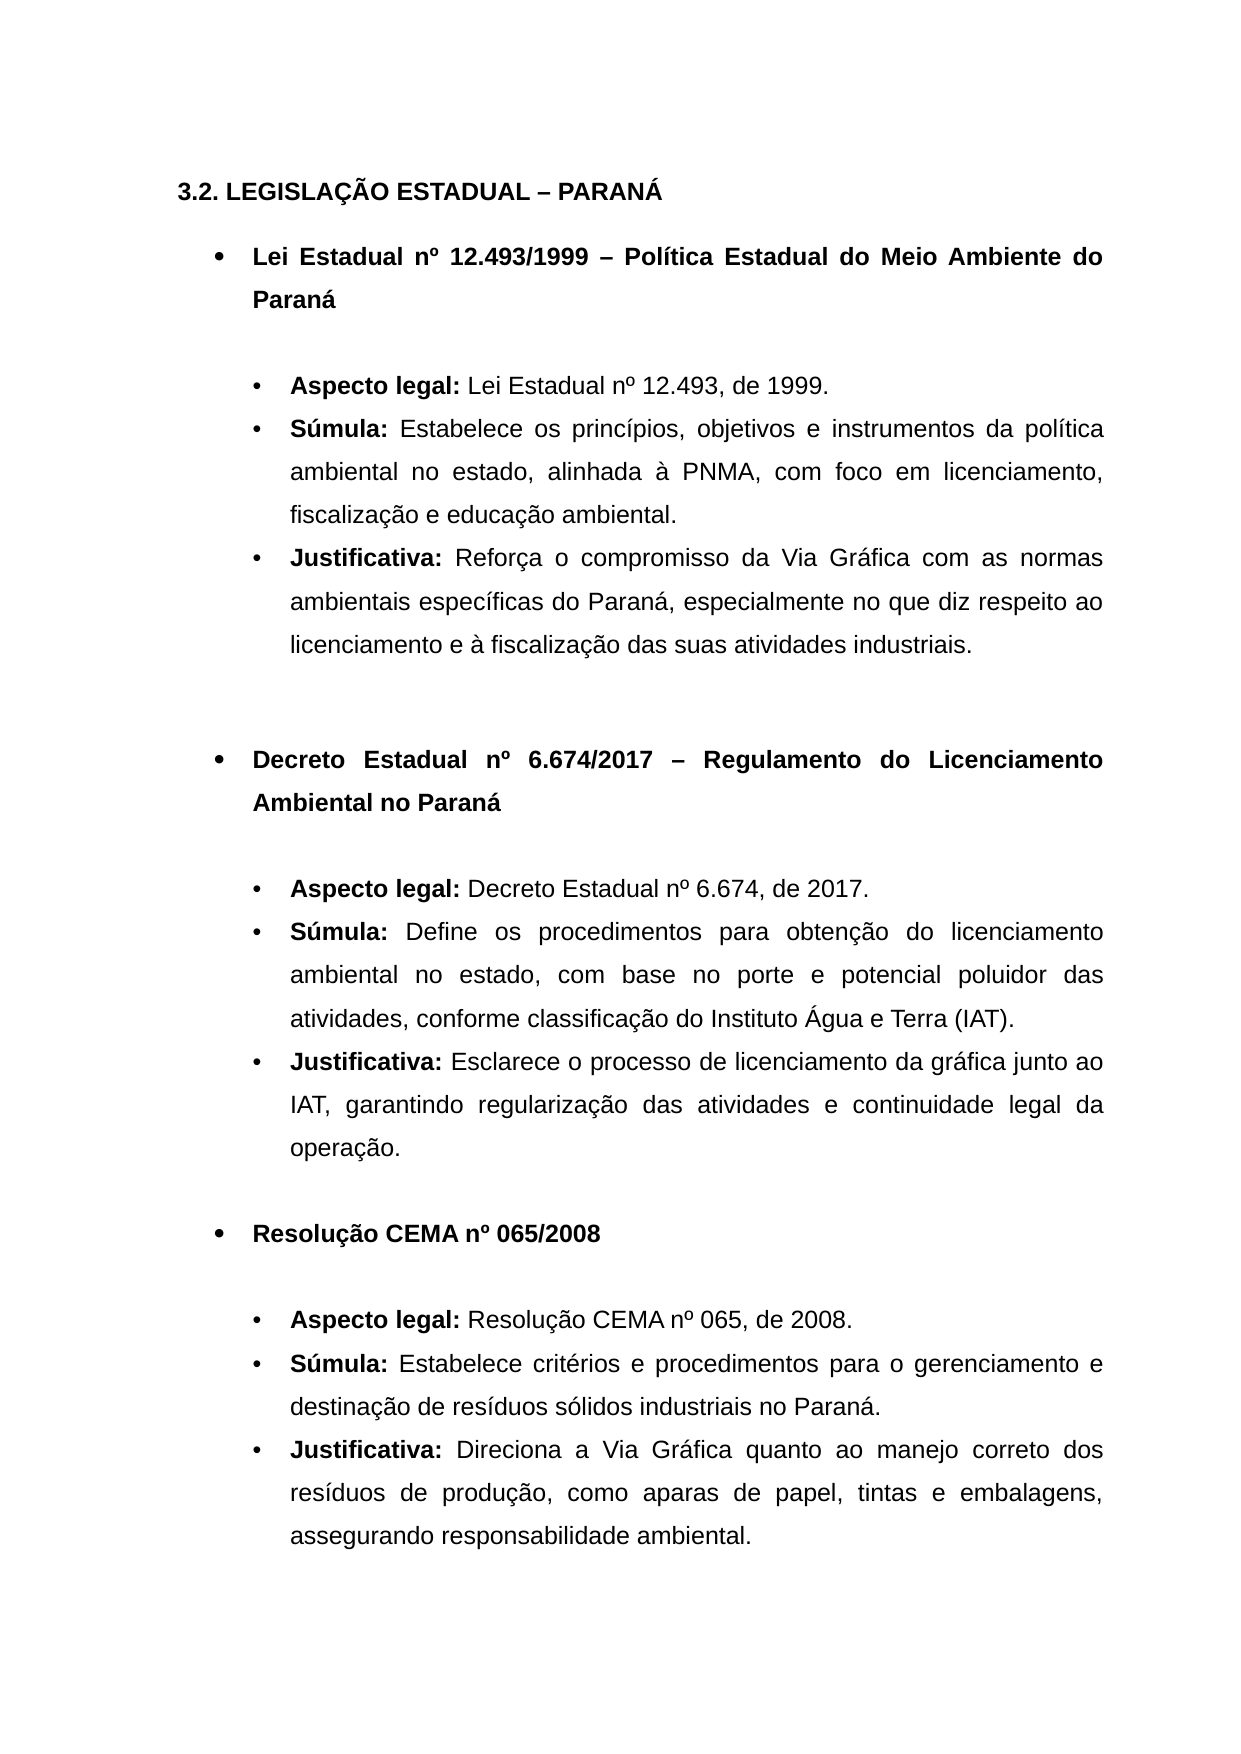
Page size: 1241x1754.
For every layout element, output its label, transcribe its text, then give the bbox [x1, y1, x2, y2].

list Justificativa: Reforça o compromisso da Via Gráfica com as normas ambientais específicas do Paraná, especialmente no que diz respeito ao licenciamento e à fiscalização das suas atividades industriais. [252, 543, 1105, 658]
list Resolução CEMA nº 065/2008 [215, 1219, 1105, 1248]
list Súmula: Estabelece os princípios, objetivos e instrumentos da política ambiental no estado, alinhada à PNMA, com foco em licenciamento, fiscalização e educação ambiental. [252, 414, 1105, 529]
list Justificativa: Direciona a Via Gráfica quanto ao manejo correto dos resíduos de produção, como aparas de papel, tintas e embalagens, assegurando responsabilidade ambiental. [252, 1435, 1105, 1550]
list Decreto Estadual nº 6.674/2017 – Regulamento do Licenciamento Ambiental no Paraná [215, 745, 1105, 817]
list Aspecto legal: Decreto Estadual nº 6.674, de 2017. [252, 874, 1105, 903]
list Aspecto legal: Lei Estadual nº 12.493, de 1999. [252, 371, 1105, 400]
list Súmula: Estabelece critérios e procedimentos para o gerenciamento e destinação de resíduos sólidos industriais no Paraná. [252, 1349, 1105, 1421]
list Lei Estadual nº 12.493/1999 – Política Estadual do Meio Ambiente do Paraná [215, 241, 1105, 313]
list Súmula: Define os procedimentos para obtenção do licenciamento ambiental no estado, com base no porte e potencial poluidor das atividades, conforme classificação do Instituto Água e Terra (IAT). [252, 917, 1105, 1032]
list Aspecto legal: Resolução CEMA nº 065, de 2008. [252, 1306, 1105, 1334]
list Justificativa: Esclarece o processo de licenciamento da gráfica junto ao IAT, garantindo regularização das atividades e continuidade legal da operação. [252, 1047, 1105, 1162]
subtitle LEGISLAÇÃO ESTADUAL – PARANÁ [177, 177, 1105, 206]
